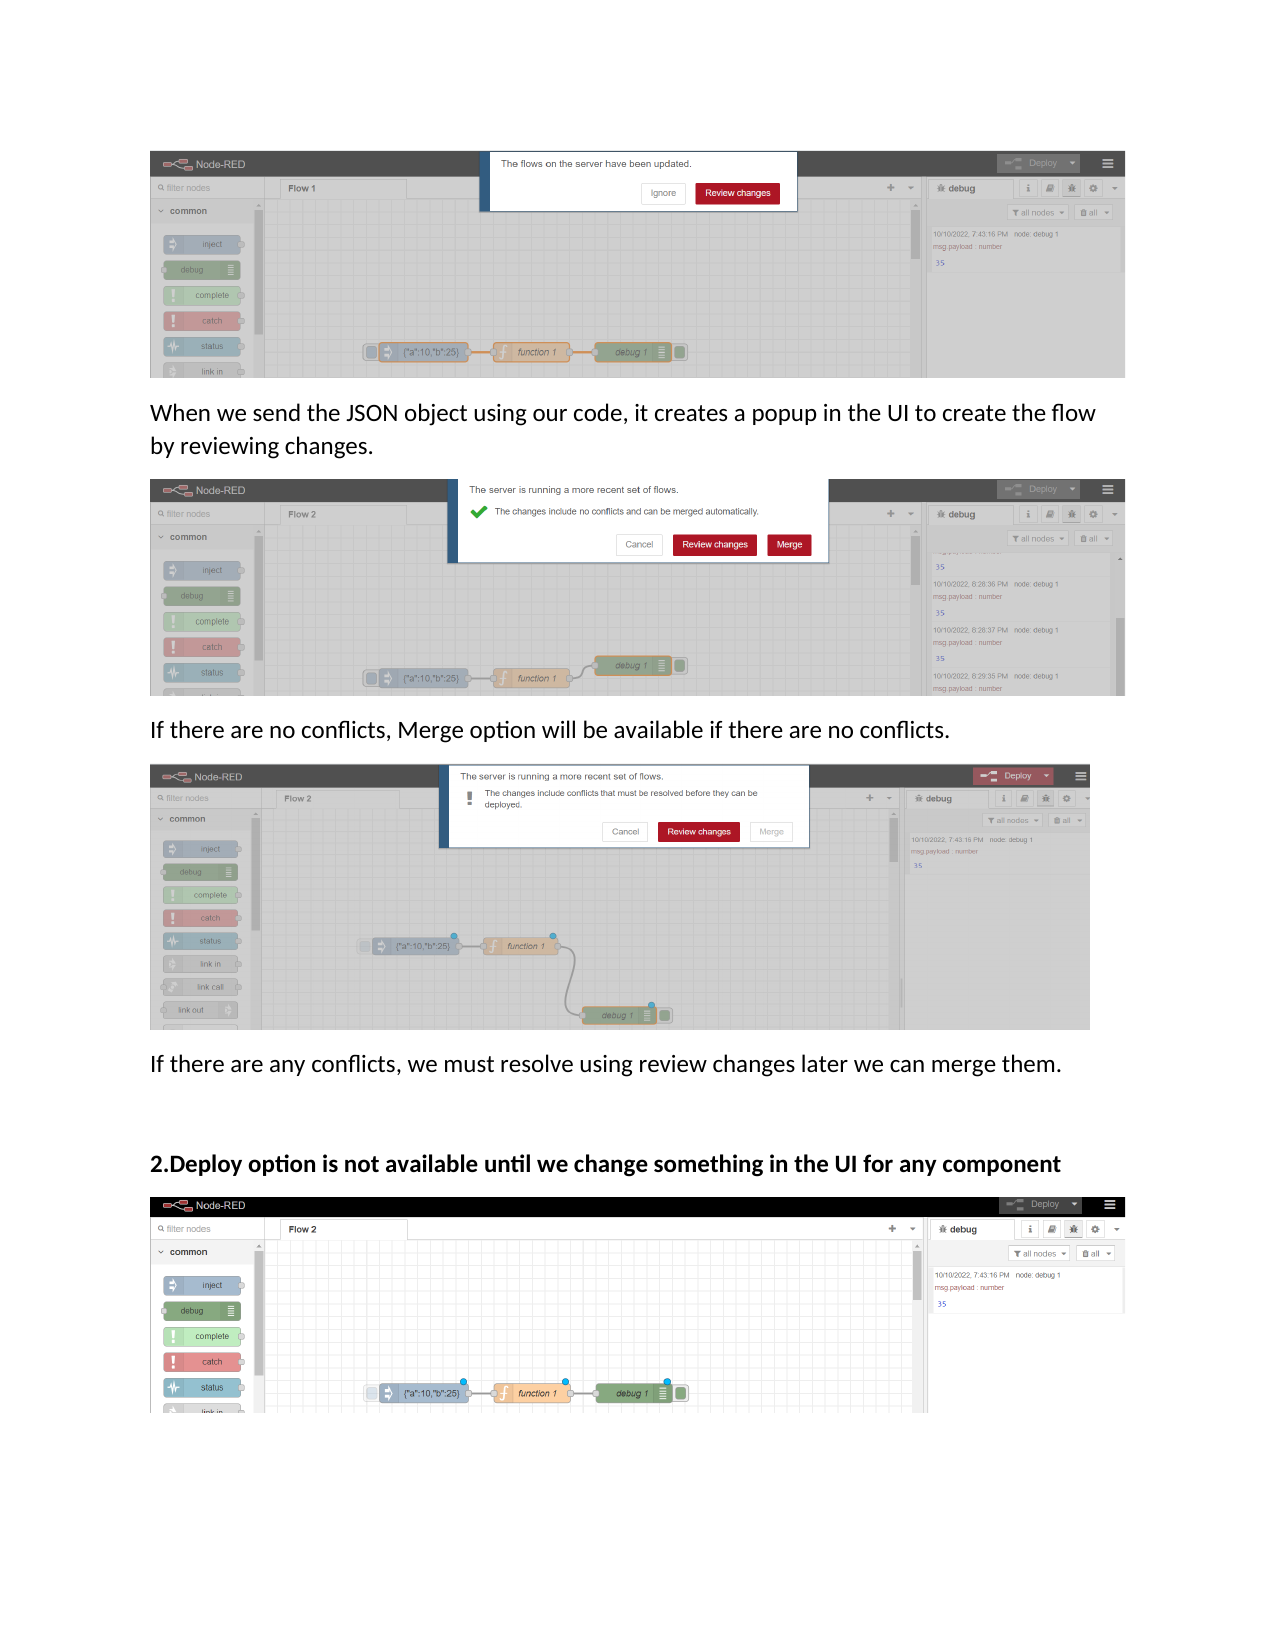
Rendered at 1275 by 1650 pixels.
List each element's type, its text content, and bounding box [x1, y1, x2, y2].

text When we send the JSON object using our code, it creates a popup in the UI to create the flow by reviewing changes. [150, 397, 1125, 460]
text If there are any conflicts, we must resolve using review changes later we can merge them. [150, 1049, 1125, 1079]
picture [150, 1197, 1125, 1413]
picture [150, 763, 1090, 1030]
picture [150, 479, 1125, 696]
text If there are no conflicts, Merge option will be available if there are no conflicts. [150, 714, 1125, 744]
text 2.Deploy option is not available until we change something in the UI for any component [150, 1148, 1125, 1178]
picture [150, 150, 1125, 378]
